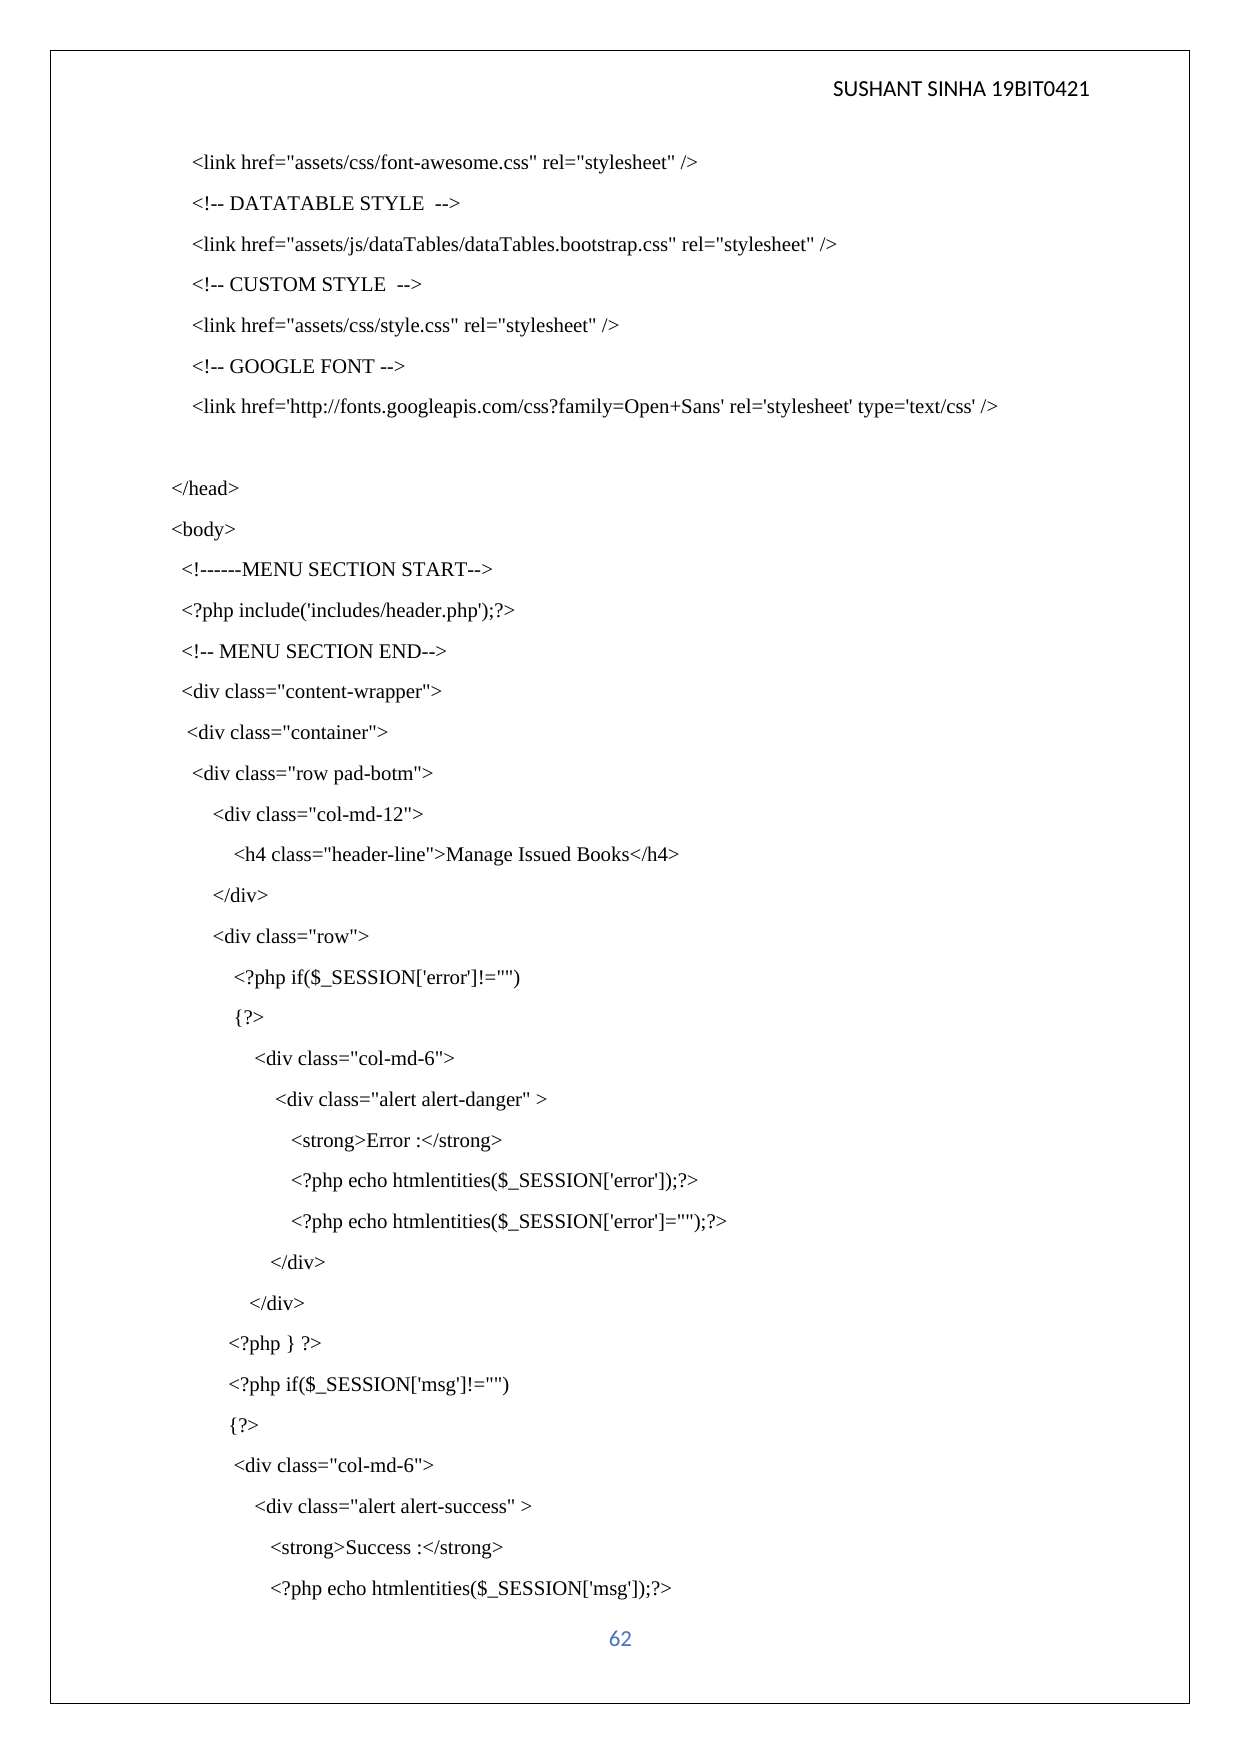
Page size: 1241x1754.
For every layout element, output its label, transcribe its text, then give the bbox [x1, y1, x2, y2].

text <div class="col-md-6"> [150, 1453, 1090, 1477]
text <?php include('includes/header.php');?> [150, 598, 1090, 622]
text <!------MENU SECTION START--> [150, 557, 1090, 581]
text <body> [150, 517, 1090, 541]
text <strong>Error :</strong> [150, 1127, 1090, 1152]
text <div class="row"> [150, 924, 1090, 948]
text <link href='http://fonts.googleapis.com/css?family=Open+Sans' rel='stylesheet' type='text/css' /> [150, 394, 1090, 418]
text <!-- MENU SECTION END--> [150, 639, 1090, 663]
text <h4 class="header-line">Manage Issued Books</h4> [150, 842, 1090, 866]
text <?php echo htmlentities($_SESSION['error']="");?> [150, 1209, 1090, 1233]
text {?> [150, 1413, 1090, 1437]
text <?php echo htmlentities($_SESSION['msg']);?> [150, 1576, 1090, 1599]
text <link href="assets/css/font-awesome.css" rel="stylesheet" /> [150, 150, 1090, 174]
text {?> [150, 1005, 1090, 1029]
text <?php if($_SESSION['msg']!="") [150, 1372, 1090, 1396]
text <?php } ?> [150, 1331, 1090, 1355]
text <link href="assets/js/dataTables/dataTables.bootstrap.css" rel="stylesheet" /> [150, 231, 1090, 256]
text <div class="content-wrapper"> [150, 679, 1090, 703]
text <?php if($_SESSION['error']!="") [150, 964, 1090, 989]
text <!-- CUSTOM STYLE --> [150, 272, 1090, 296]
text <strong>Success :</strong> [150, 1535, 1090, 1559]
text <!-- DATATABLE STYLE --> [150, 191, 1090, 215]
text <!-- GOOGLE FONT --> [150, 354, 1090, 378]
text <div class="container"> [150, 720, 1090, 744]
text <?php echo htmlentities($_SESSION['error']);?> [150, 1168, 1090, 1192]
text <div class="alert alert-danger" > [150, 1087, 1090, 1111]
text <div class="col-md-12"> [150, 802, 1090, 826]
text <div class="col-md-6"> [150, 1046, 1090, 1070]
text </head> [150, 476, 1090, 500]
text <link href="assets/css/style.css" rel="stylesheet" /> [150, 313, 1090, 337]
text </div> [150, 1250, 1090, 1274]
text <div class="row pad-botm"> [150, 761, 1090, 785]
text </div> [150, 883, 1090, 907]
text <div class="alert alert-success" > [150, 1494, 1090, 1518]
text </div> [150, 1290, 1090, 1314]
